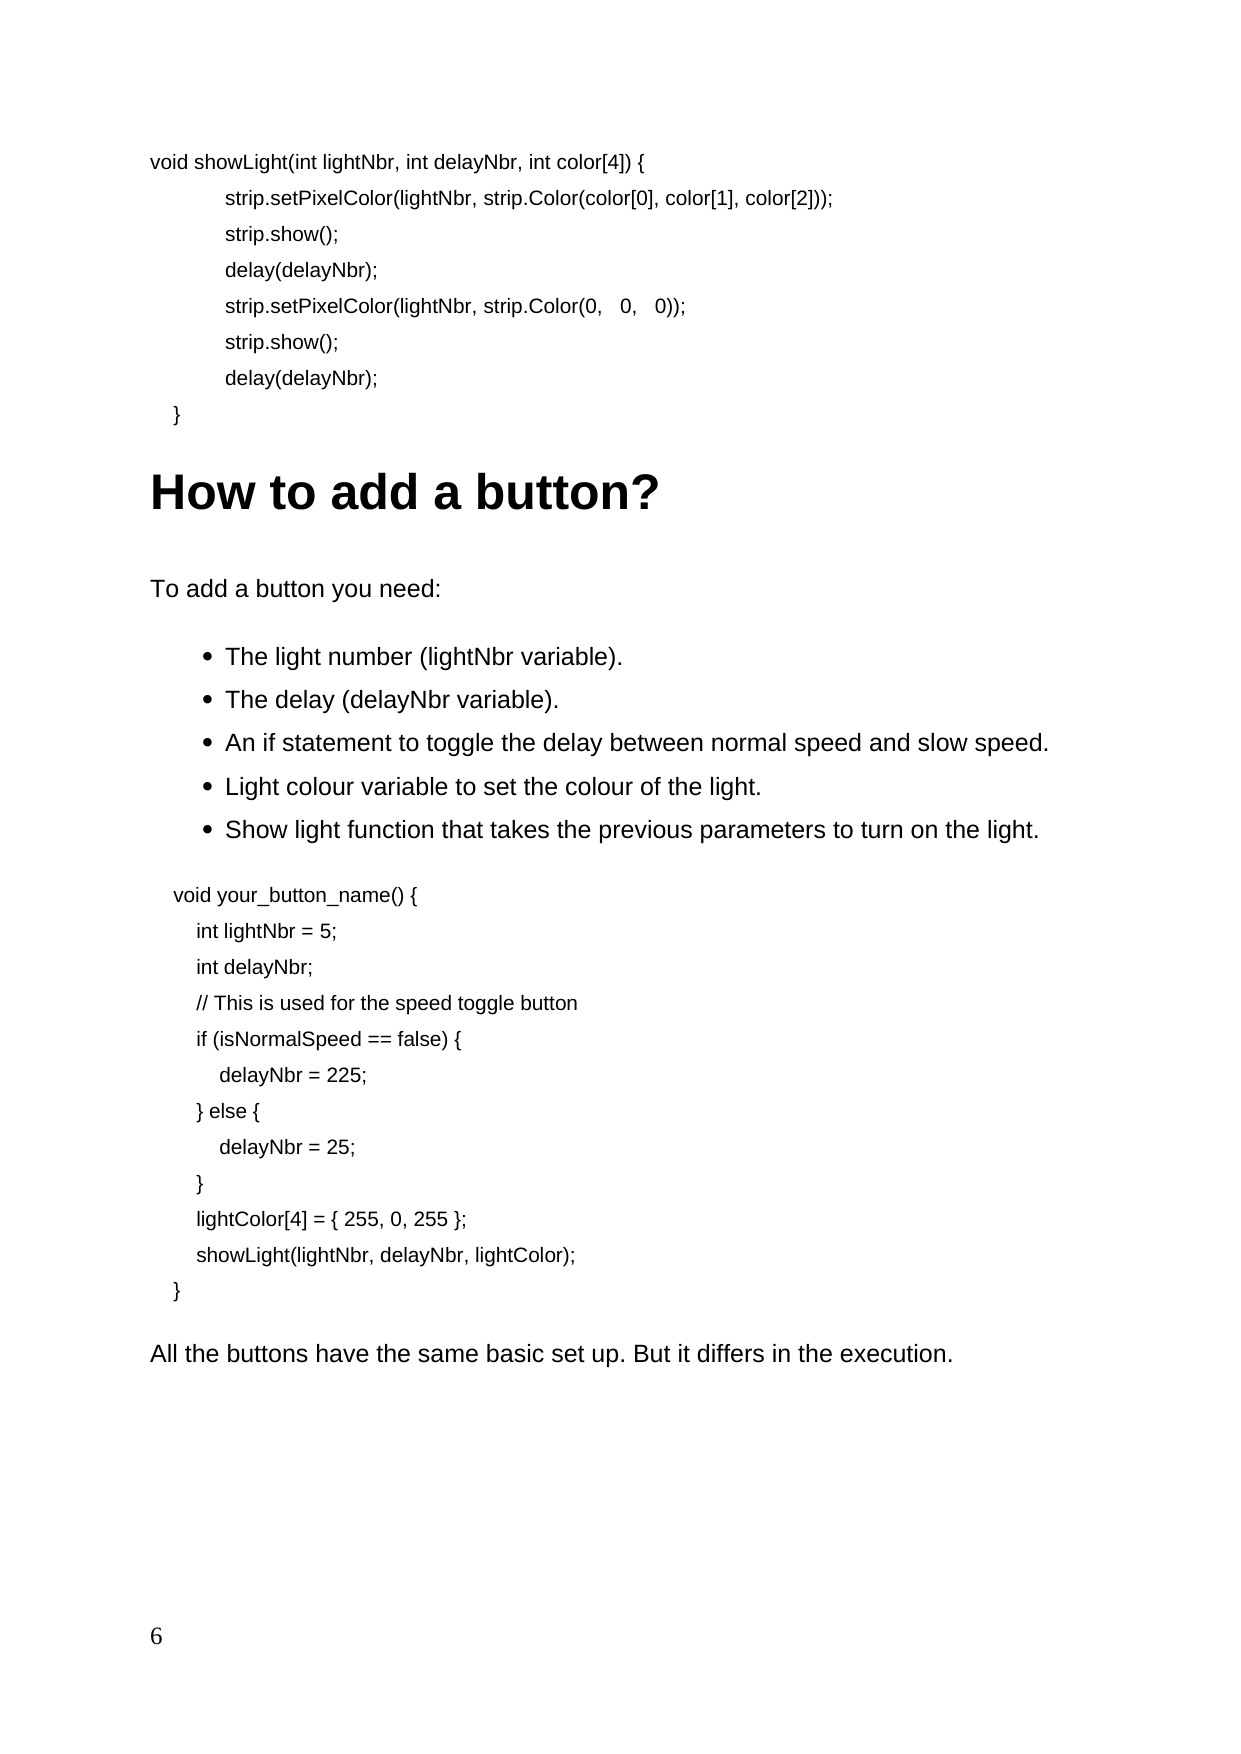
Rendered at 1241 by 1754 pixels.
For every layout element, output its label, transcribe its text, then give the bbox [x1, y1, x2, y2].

text strip.show(); [150, 222, 1090, 246]
text void showLight(int lightNbr, int delayNbr, int color[4]) { [150, 150, 1090, 174]
text strip.setPixelColor(lightNbr, strip.Color(color[0], color[1], color[2])); [225, 186, 1090, 210]
text } else { [150, 1099, 1090, 1123]
text showLight(lightNbr, delayNbr, lightColor); [150, 1242, 1090, 1266]
text } [150, 1278, 1090, 1302]
text if (isNormalSpeed == false) { [150, 1027, 1090, 1051]
list Light colour variable to set the colour of the light. [203, 772, 1090, 800]
text delayNbr = 225; [150, 1063, 1090, 1087]
text // This is used for the speed toggle button [150, 991, 1090, 1015]
text strip.setPixelColor(lightNbr, strip.Color(0, 0, 0)); [150, 294, 1090, 318]
text int delayNbr; [150, 955, 1090, 979]
text strip.show(); [150, 330, 1090, 354]
text lightColor[4] = { 255, 0, 255 }; [150, 1206, 1090, 1230]
text void your_button_name() { [150, 883, 1090, 907]
list An if statement to toggle the delay between normal speed and slow speed. [203, 728, 1090, 757]
text delay(delayNbr); [150, 366, 1090, 389]
text } [150, 402, 1090, 426]
list The delay (delayNbr variable). [203, 685, 1090, 714]
text } [150, 1171, 1090, 1194]
text delayNbr = 25; [150, 1134, 1090, 1158]
subtitle How to add a button? [150, 462, 1090, 520]
text To add a button you need: [150, 574, 1090, 602]
text All the buttons have the same basic set up. But it differs in the execution. [150, 1339, 1090, 1368]
text delay(delayNbr); [150, 258, 1090, 282]
text int lightNbr = 5; [150, 919, 1090, 943]
list The light number (lightNbr variable). [203, 642, 1090, 671]
list Show light function that takes the previous parameters to turn on the light. [203, 815, 1090, 844]
